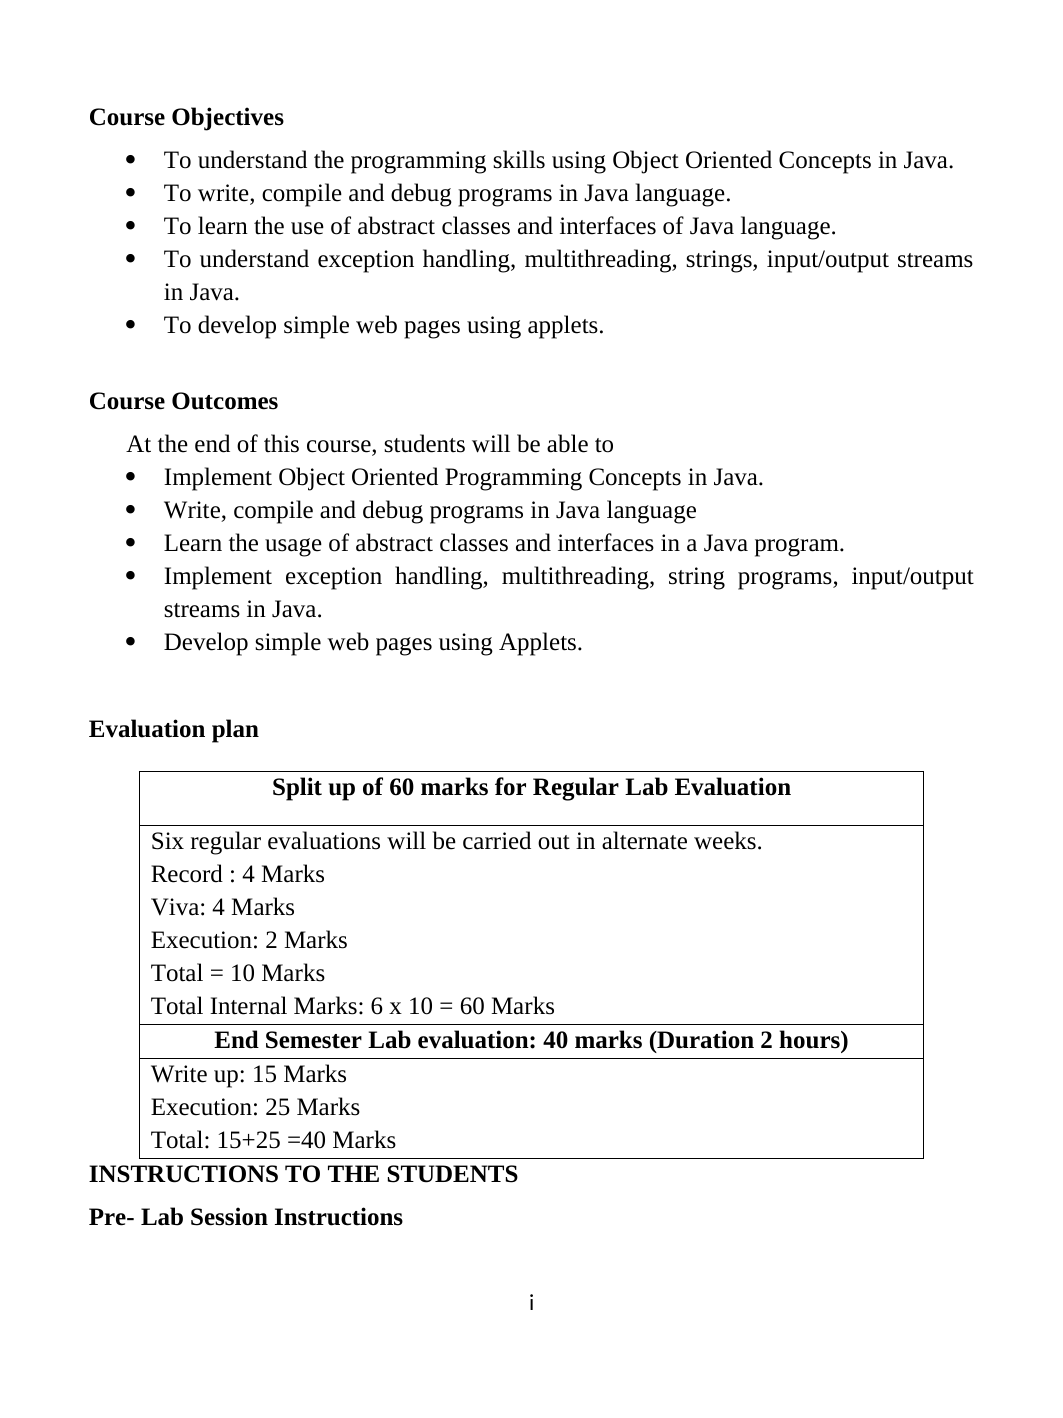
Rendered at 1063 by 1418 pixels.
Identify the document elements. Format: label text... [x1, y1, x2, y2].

table_cell Six regular evaluations will be carried out in alternate weeks. Record : 4 Marks Viva: 4 Marks Execution: 2 Marks Total = 10 Marks Total Internal Marks: 6 x 10 = 60 Marks [140, 826, 923, 1024]
text At the end of this course, students will be able to [126, 429, 974, 458]
table_header Split up of 60 marks for Regular Lab Evaluation [140, 772, 923, 825]
text Course Objectives [89, 102, 974, 131]
list To learn the use of abstract classes and interfaces of Java language. [126, 211, 974, 240]
list To write, compile and debug programs in Java language. [126, 178, 974, 207]
list To understand exception handling, multithreading, strings, input/output streams in Java. [126, 244, 974, 306]
text Course Outcomes [89, 386, 974, 415]
list Implement Object Oriented Programming Concepts in Java. [126, 462, 974, 491]
text INSTRUCTIONS TO THE STUDENTS [89, 843, 974, 1188]
list Develop simple web pages using Applets. [126, 627, 974, 656]
text Pre- Lab Session Instructions [89, 1202, 974, 1231]
list To develop simple web pages using applets. [126, 310, 974, 339]
text Evaluation plan [89, 714, 974, 742]
list Write, compile and debug programs in Java language [126, 495, 974, 524]
table_cell Write up: 15 Marks Execution: 25 Marks Total: 15+25 =40 Marks [140, 1059, 923, 1157]
table_cell End Semester Lab evaluation: 40 marks (Duration 2 hours) [140, 1025, 923, 1058]
list To understand the programming skills using Object Oriented Concepts in Java. [126, 145, 974, 174]
list Implement exception handling, multithreading, string programs, input/output streams in Java. [126, 561, 974, 623]
list Learn the usage of abstract classes and interfaces in a Java program. [126, 528, 974, 557]
